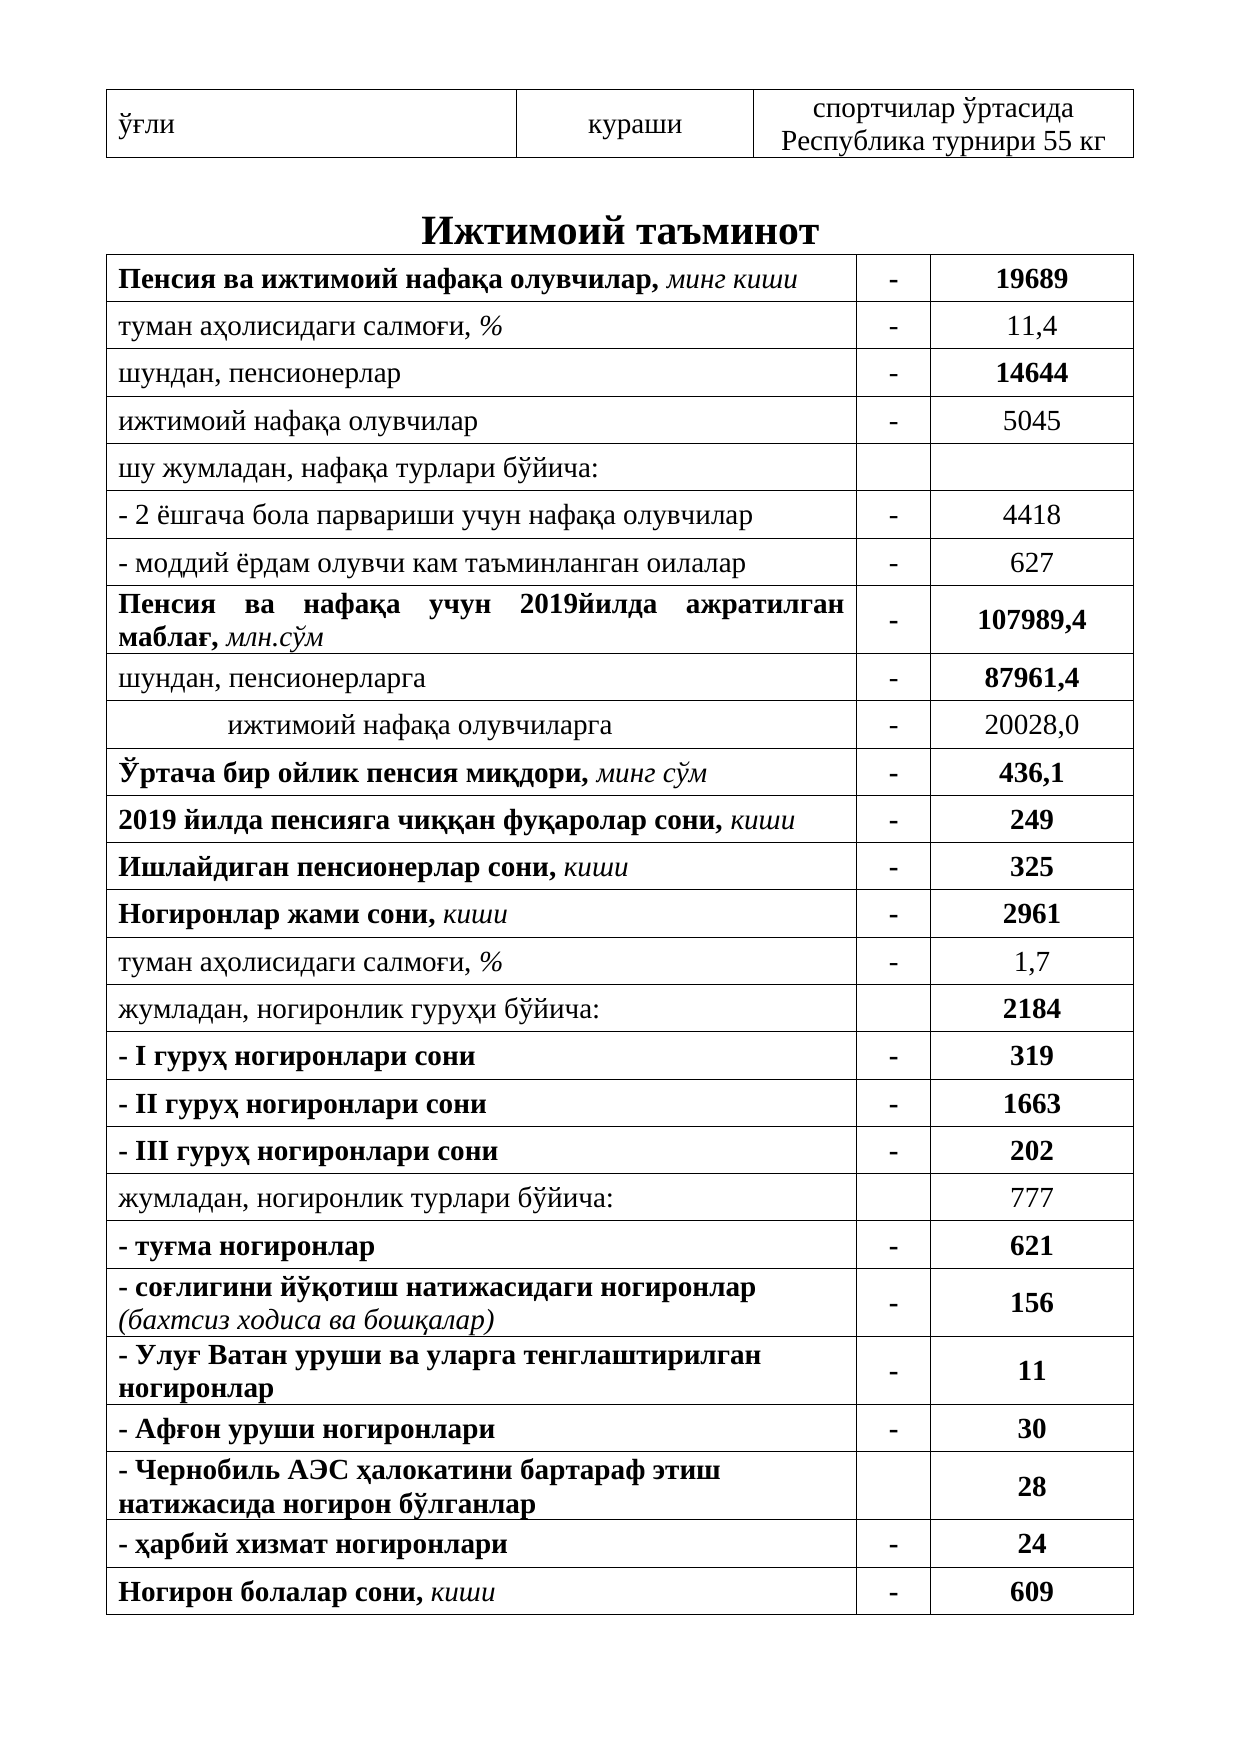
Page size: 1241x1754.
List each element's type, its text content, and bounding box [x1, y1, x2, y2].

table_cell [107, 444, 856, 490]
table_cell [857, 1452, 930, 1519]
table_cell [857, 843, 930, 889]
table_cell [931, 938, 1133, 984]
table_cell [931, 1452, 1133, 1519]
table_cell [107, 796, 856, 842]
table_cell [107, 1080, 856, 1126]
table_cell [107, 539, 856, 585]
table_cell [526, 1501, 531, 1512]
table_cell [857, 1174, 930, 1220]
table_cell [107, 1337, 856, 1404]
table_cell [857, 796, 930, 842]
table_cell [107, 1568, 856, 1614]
text Ижтимоий таъминот [118, 206, 1122, 254]
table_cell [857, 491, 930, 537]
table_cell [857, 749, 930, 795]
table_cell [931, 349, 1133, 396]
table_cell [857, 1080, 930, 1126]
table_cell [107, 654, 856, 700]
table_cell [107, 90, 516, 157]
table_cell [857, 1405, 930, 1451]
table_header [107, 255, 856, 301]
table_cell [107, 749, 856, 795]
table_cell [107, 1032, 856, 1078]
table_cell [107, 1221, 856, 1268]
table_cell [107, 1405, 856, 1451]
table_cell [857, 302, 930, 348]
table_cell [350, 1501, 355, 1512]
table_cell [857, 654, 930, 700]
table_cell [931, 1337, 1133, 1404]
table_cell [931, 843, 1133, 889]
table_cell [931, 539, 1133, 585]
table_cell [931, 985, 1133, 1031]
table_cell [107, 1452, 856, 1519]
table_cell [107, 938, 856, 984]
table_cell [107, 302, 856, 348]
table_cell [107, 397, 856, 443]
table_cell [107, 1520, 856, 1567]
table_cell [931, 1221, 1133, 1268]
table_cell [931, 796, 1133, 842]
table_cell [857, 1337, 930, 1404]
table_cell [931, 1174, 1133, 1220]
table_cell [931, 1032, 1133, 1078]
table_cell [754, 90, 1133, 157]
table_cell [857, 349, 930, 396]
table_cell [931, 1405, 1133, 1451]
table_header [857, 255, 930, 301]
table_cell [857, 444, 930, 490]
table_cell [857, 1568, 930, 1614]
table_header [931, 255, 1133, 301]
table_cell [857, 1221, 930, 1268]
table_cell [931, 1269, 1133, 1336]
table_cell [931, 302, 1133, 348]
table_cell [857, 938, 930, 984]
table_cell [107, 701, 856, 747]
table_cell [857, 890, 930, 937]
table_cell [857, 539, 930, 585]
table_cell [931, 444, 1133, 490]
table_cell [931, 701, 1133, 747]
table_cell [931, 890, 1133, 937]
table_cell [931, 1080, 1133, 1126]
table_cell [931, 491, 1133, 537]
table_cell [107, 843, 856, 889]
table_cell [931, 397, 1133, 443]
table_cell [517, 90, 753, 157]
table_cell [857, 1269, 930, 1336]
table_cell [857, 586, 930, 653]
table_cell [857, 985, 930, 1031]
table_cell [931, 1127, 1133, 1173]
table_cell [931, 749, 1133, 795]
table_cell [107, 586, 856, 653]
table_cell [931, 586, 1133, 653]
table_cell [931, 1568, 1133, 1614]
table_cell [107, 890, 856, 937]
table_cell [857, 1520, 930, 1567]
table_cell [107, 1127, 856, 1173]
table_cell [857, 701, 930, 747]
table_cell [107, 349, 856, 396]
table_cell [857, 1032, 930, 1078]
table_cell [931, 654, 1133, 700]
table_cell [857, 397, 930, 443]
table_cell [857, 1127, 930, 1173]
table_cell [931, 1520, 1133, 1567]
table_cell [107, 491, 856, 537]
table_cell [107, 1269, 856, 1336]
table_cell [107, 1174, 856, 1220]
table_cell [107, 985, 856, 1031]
